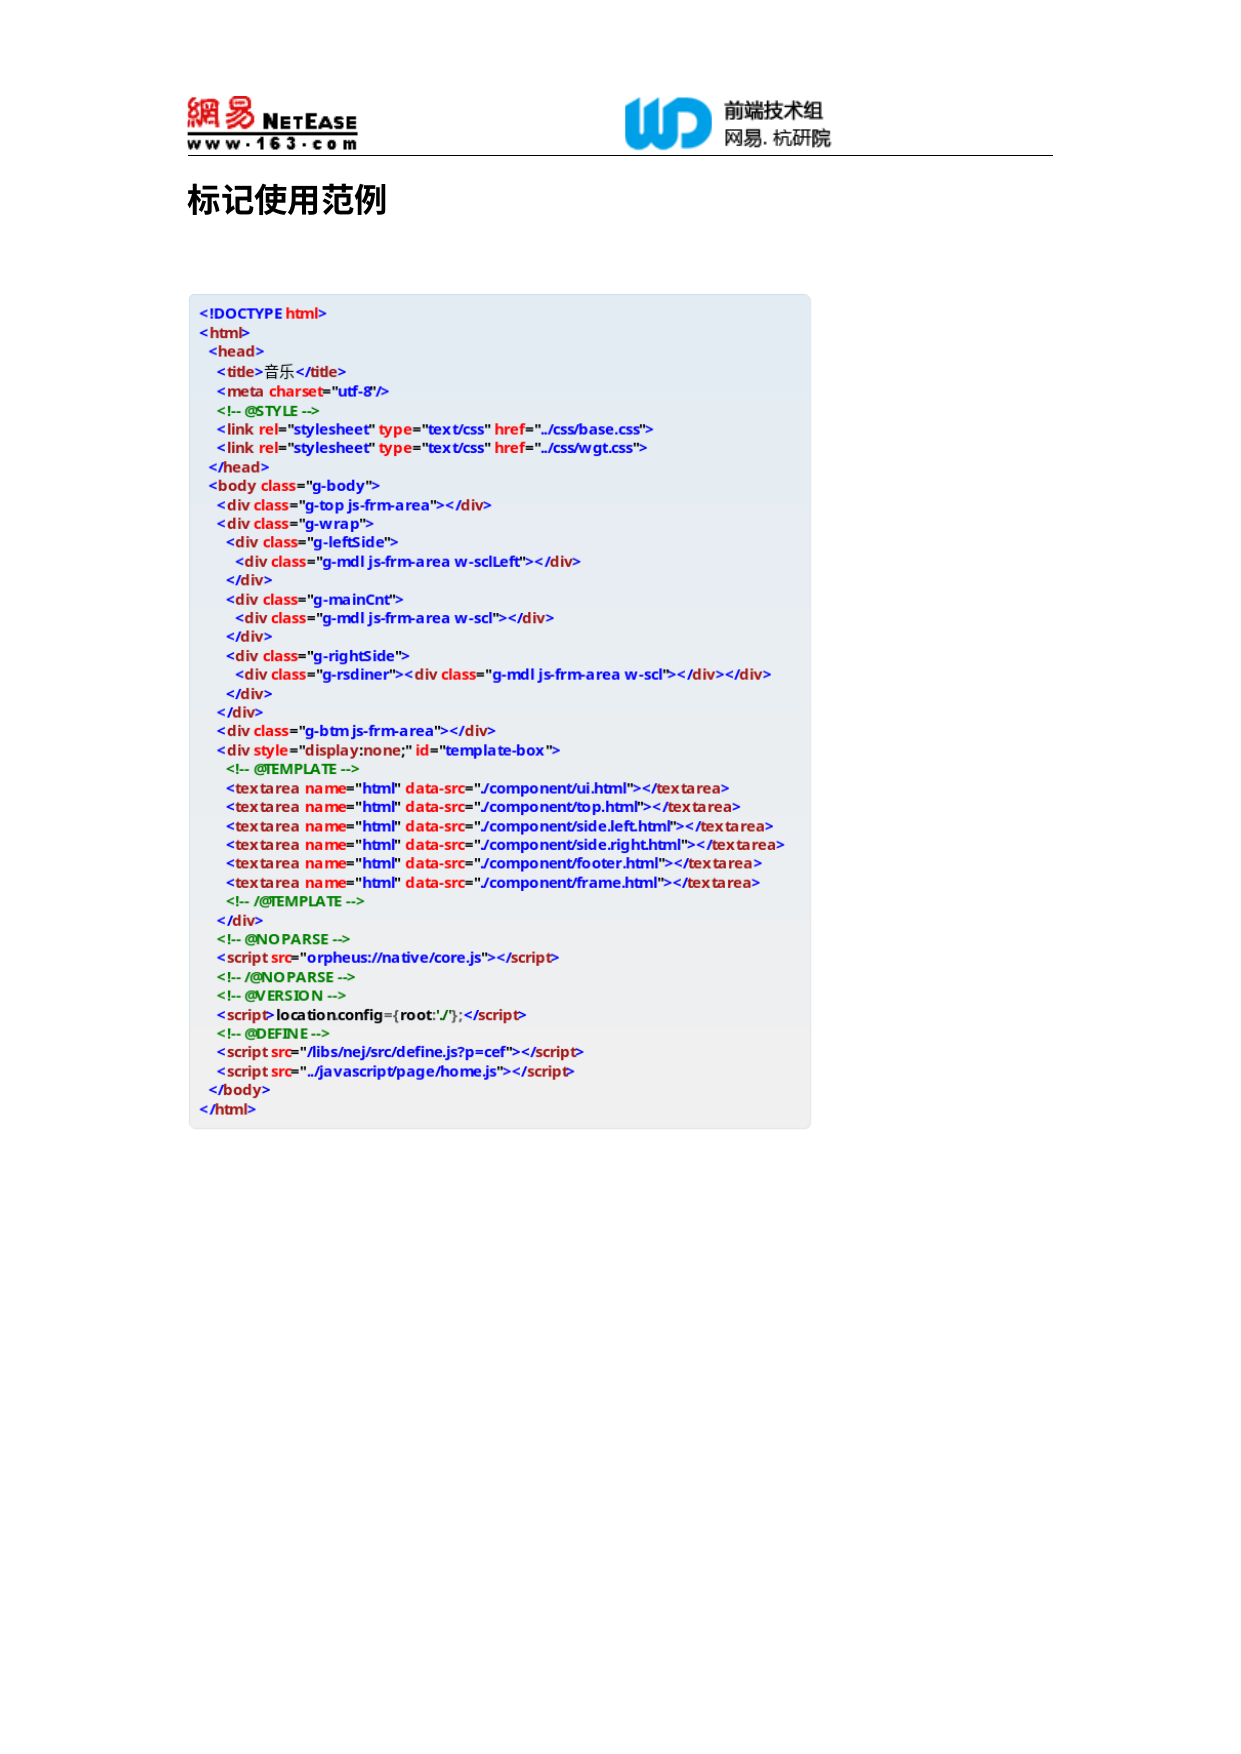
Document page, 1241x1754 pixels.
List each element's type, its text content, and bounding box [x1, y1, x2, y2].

picture [624, 88, 833, 153]
subtitle 标记使用范例 [187, 165, 1053, 230]
picture [187, 96, 361, 153]
